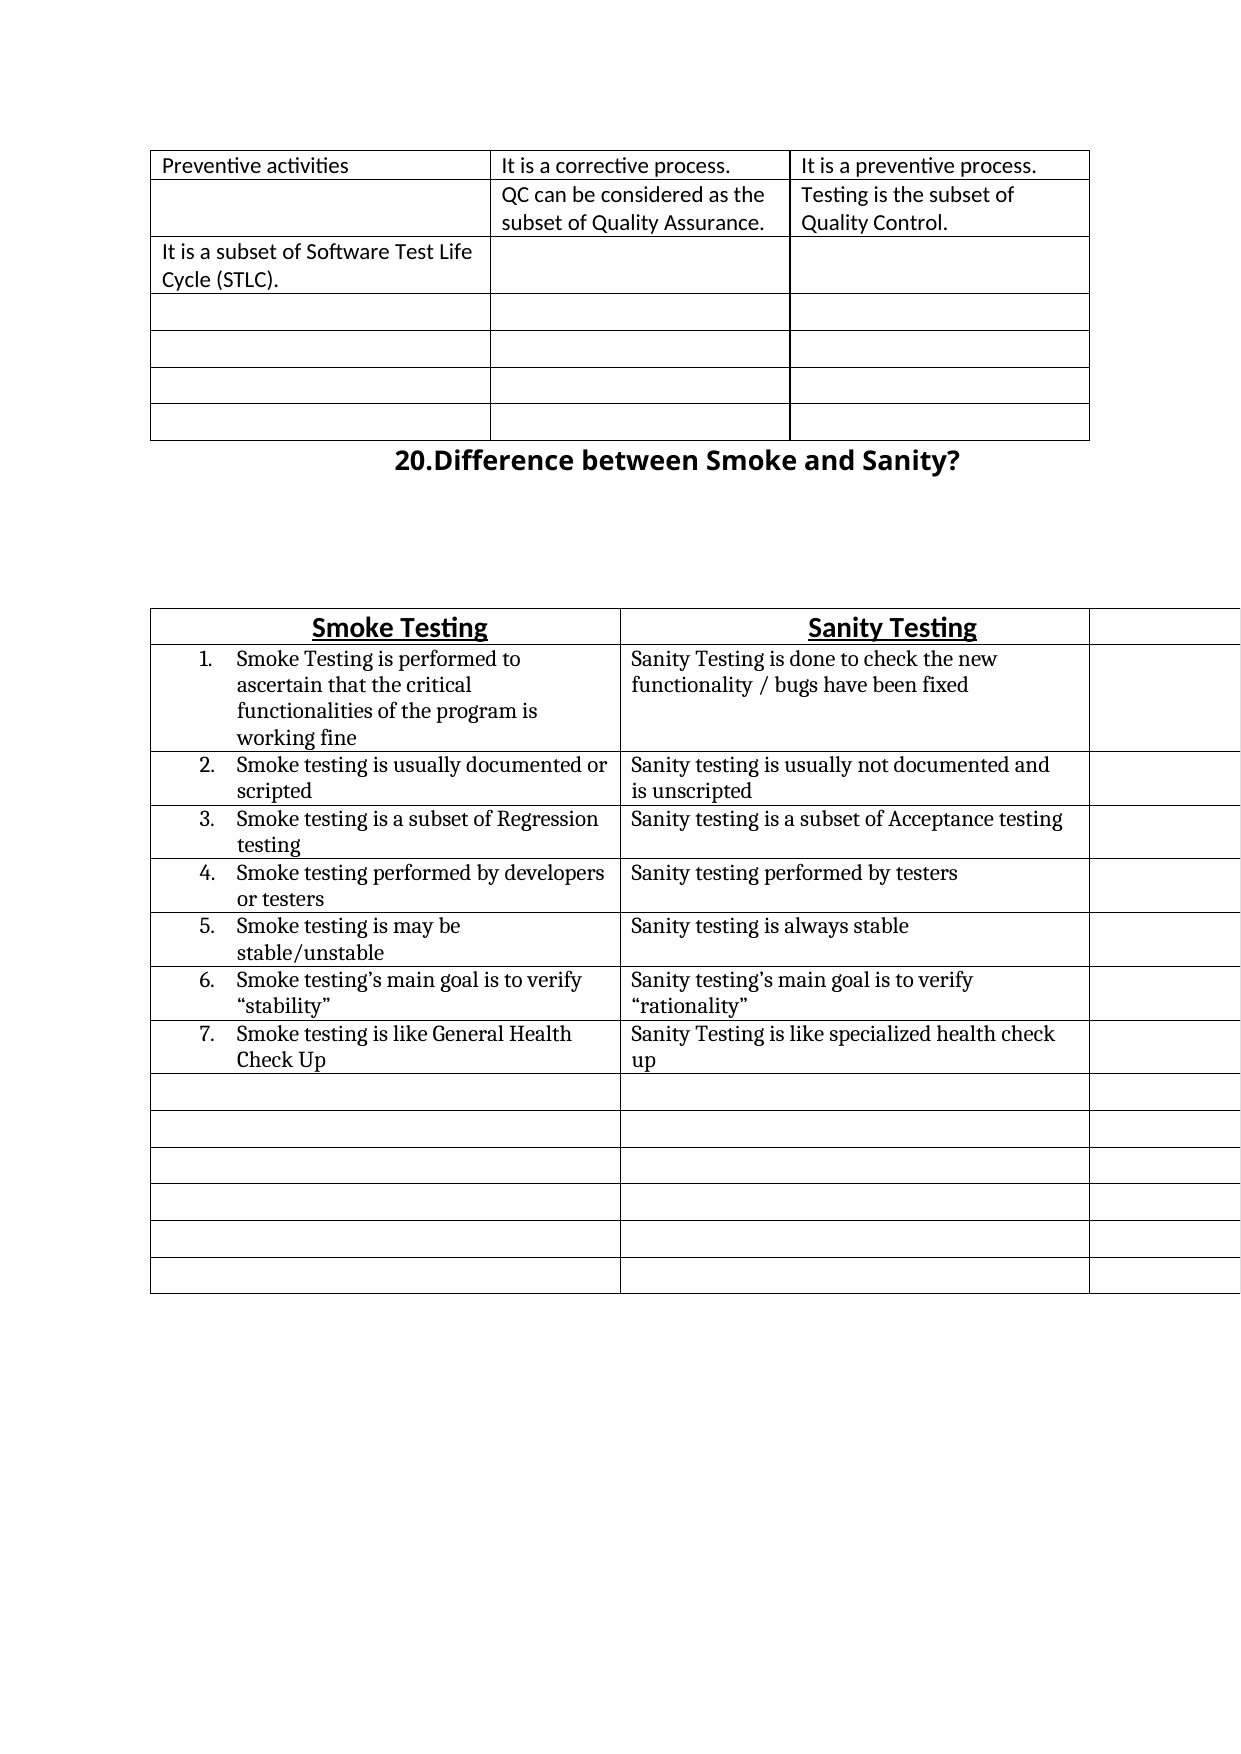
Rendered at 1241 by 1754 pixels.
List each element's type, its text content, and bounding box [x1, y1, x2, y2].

table_cell [1090, 913, 1240, 966]
table_cell [1090, 1111, 1240, 1147]
table_header Sanity Testing [621, 609, 1089, 644]
table_cell [1090, 645, 1240, 751]
list 20.Difference between Smoke and Sanity? [394, 441, 1090, 478]
table_cell Sanity Testing is done to check the new functionality / bugs have been fixed [621, 645, 1089, 751]
table_cell Testing is the subset of Quality Control. [791, 180, 1089, 236]
table_cell Smoke testing is usually documented or scripted [151, 752, 620, 804]
table_cell Smoke testing performed by developers or testers [151, 859, 620, 912]
table_cell [491, 368, 789, 403]
table_cell [791, 368, 1089, 403]
table_cell Sanity testing is a subset of Acceptance testing [621, 806, 1089, 858]
table_header [1090, 609, 1240, 644]
table_cell Smoke testing’s main goal is to verify “stability” [151, 967, 620, 1019]
table_cell [791, 237, 1089, 293]
table_cell QC can be considered as the subset of Quality Assurance. [491, 180, 789, 236]
table_cell [151, 404, 490, 440]
table_cell [1090, 1148, 1240, 1183]
table_cell [151, 1111, 620, 1147]
table_header Smoke Testing [151, 609, 620, 644]
table_cell Smoke testing is like General Health Check Up [151, 1021, 620, 1073]
table_cell [621, 1221, 1089, 1257]
table_cell It is a corrective process. [491, 151, 789, 179]
table_cell Sanity Testing is like specialized health check up [621, 1021, 1089, 1073]
table_cell Sanity testing’s main goal is to verify “rationality” [621, 967, 1089, 1019]
table_cell [151, 1148, 620, 1183]
table_cell [791, 331, 1089, 367]
table_cell Sanity testing performed by testers [621, 859, 1089, 912]
table_cell [791, 404, 1089, 440]
table_cell Sanity testing is always stable [621, 913, 1089, 966]
table_cell [151, 1221, 620, 1257]
table_cell Sanity testing is usually not documented and is unscripted [621, 752, 1089, 804]
table_cell [151, 294, 490, 330]
table_cell It is a subset of Software Test Life Cycle (STLC). [151, 237, 490, 293]
table_cell [491, 331, 789, 367]
table_cell [621, 1111, 1089, 1147]
table_cell [151, 368, 490, 403]
table_cell [621, 1184, 1089, 1220]
table_cell [621, 1074, 1089, 1110]
table_cell Preventive activities [151, 151, 490, 179]
table_cell Smoke Testing is performed to ascertain that the critical functionalities of the program is working fine [151, 645, 620, 751]
table_cell [1090, 1074, 1240, 1110]
table_cell It is a preventive process. [791, 151, 1089, 179]
table_cell Smoke testing is a subset of Regression testing [151, 806, 620, 858]
table_cell [1090, 806, 1240, 858]
table_cell [151, 1258, 620, 1293]
table_cell [1090, 752, 1240, 804]
table_cell [1090, 1221, 1240, 1257]
table_cell [151, 331, 490, 367]
table_cell [1090, 967, 1240, 1019]
table_cell [621, 1258, 1089, 1293]
table_cell [1090, 859, 1240, 912]
table_cell [151, 180, 490, 236]
table_cell Smoke testing is may be stable/unstable [151, 913, 620, 966]
table_cell [1090, 1184, 1240, 1220]
table_cell [1090, 1021, 1240, 1073]
table_cell [151, 1074, 620, 1110]
table_cell [491, 404, 789, 440]
table_cell [621, 1148, 1089, 1183]
table_cell [791, 294, 1089, 330]
table_cell [491, 237, 789, 293]
table_cell [1090, 1258, 1240, 1293]
table_cell [151, 1184, 620, 1220]
table_cell [491, 294, 789, 330]
